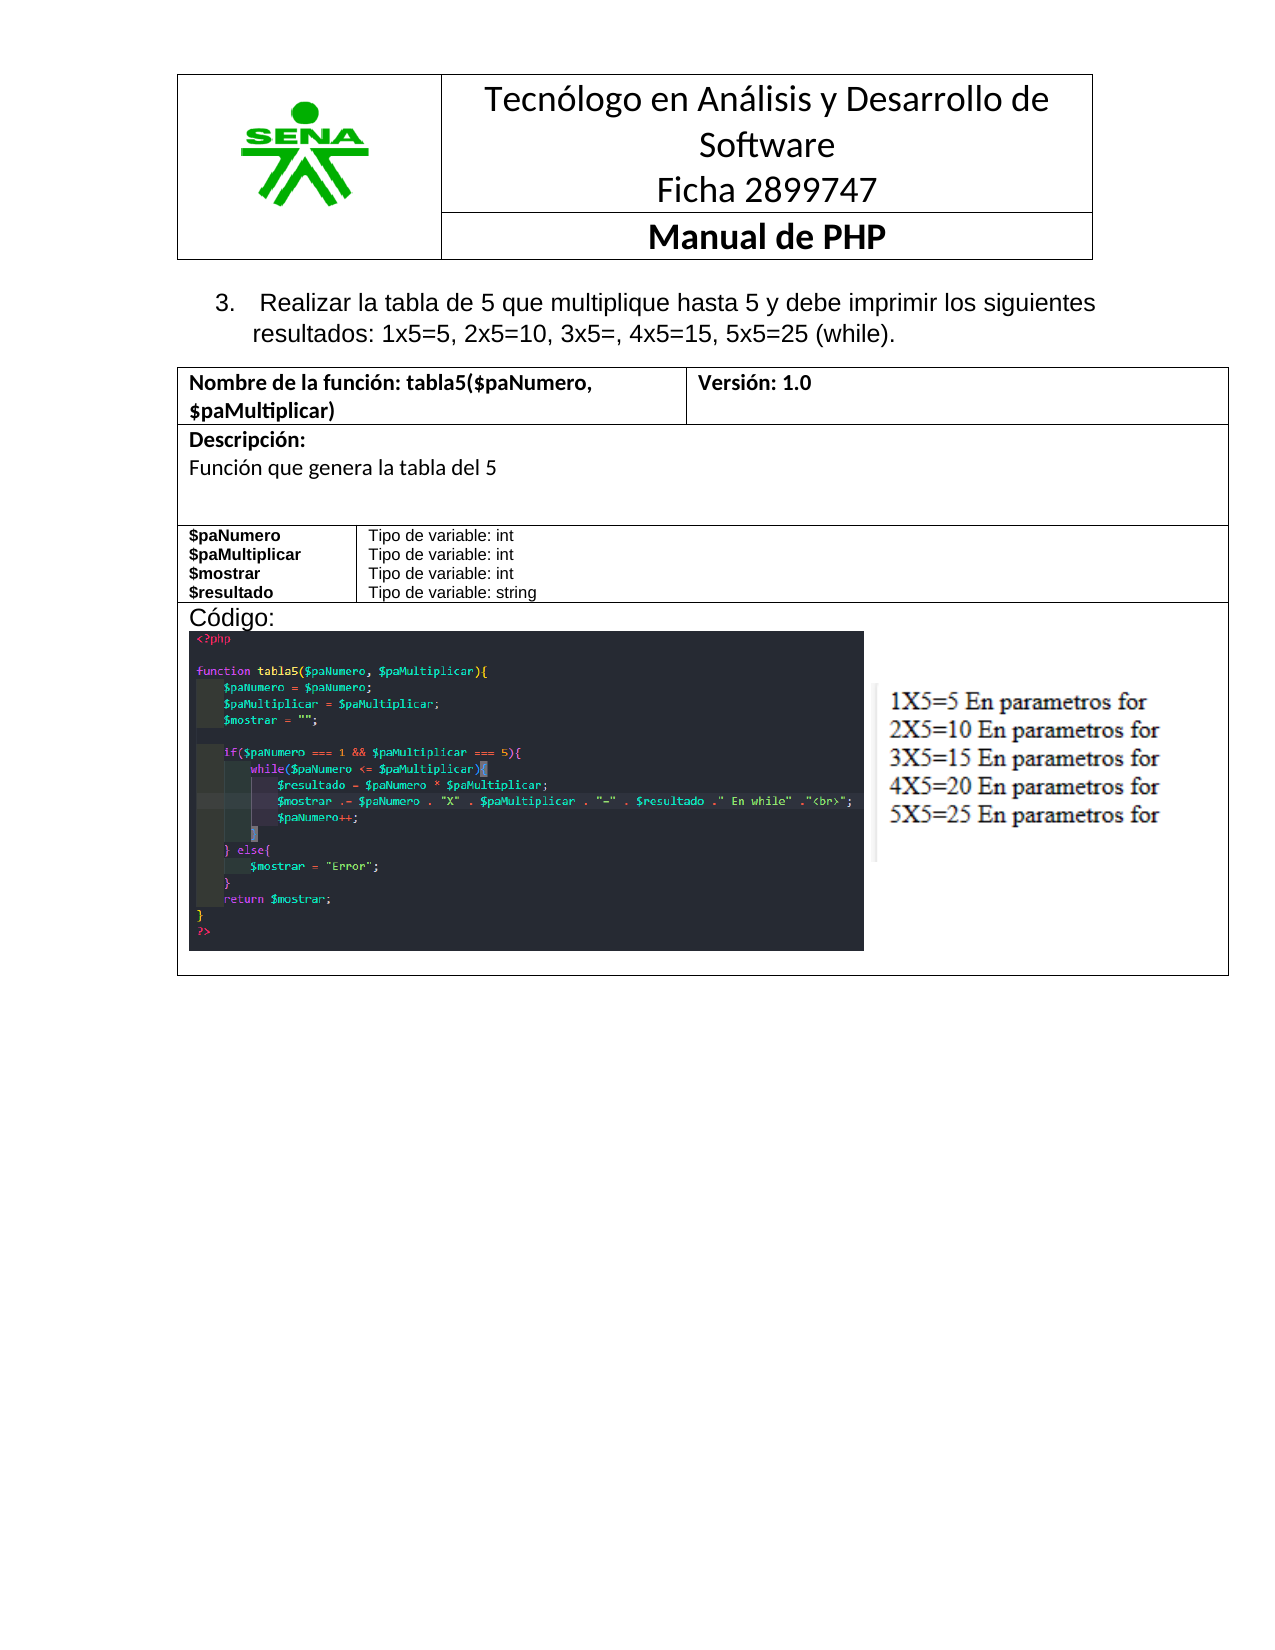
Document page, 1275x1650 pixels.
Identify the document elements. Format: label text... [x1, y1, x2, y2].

table_header Nombre de la función: tabla5($paNumero,$paMultiplicar) [178, 368, 686, 424]
list Realizar la tabla de 5 que multiplique hasta 5 y debe imprimir los siguientes resultados: 1x5=5, 2x5=10, 3x5=, 4x5=15, 5x5=25 (while). [215, 288, 1098, 348]
table_header Versión: 1.0 [687, 368, 1228, 424]
table_cell Código: [178, 603, 1228, 975]
table_cell $paNumero $paMultiplicar $mostrar $resultado [178, 526, 356, 602]
table_cell Descripción: Función que genera la tabla del 5 [178, 425, 1228, 524]
table_cell Tipo de variable: int Tipo de variable: int Tipo de variable: int Tipo de variable: string [357, 526, 1228, 602]
picture [223, 92, 383, 220]
